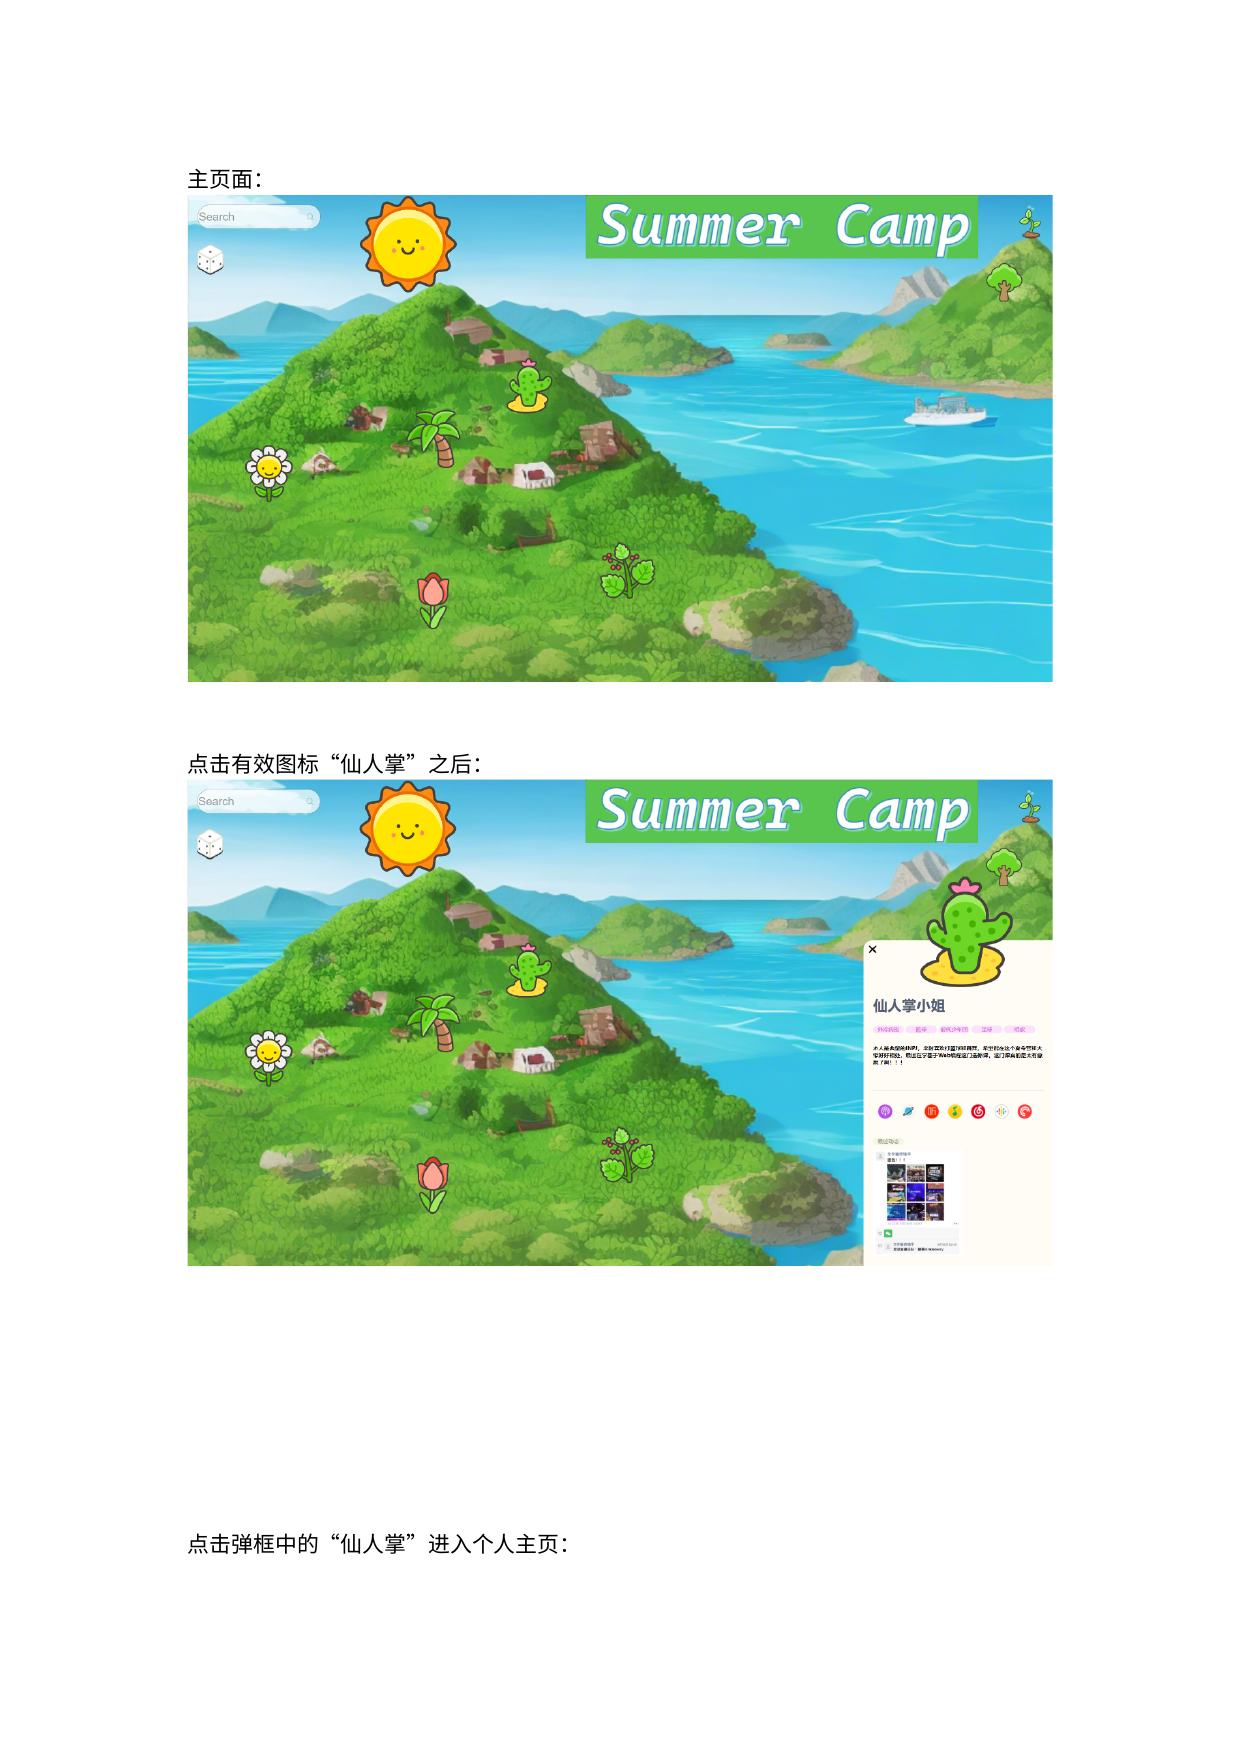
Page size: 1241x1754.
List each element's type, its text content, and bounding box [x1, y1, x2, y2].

text 主页面： [187, 162, 1053, 194]
picture [187, 779, 1053, 1266]
picture [187, 194, 1053, 682]
text 点击有效图标“仙人掌”之后： [187, 747, 1053, 779]
text 点击弹框中的“仙人掌”进入个人主页： [187, 1527, 1053, 1559]
